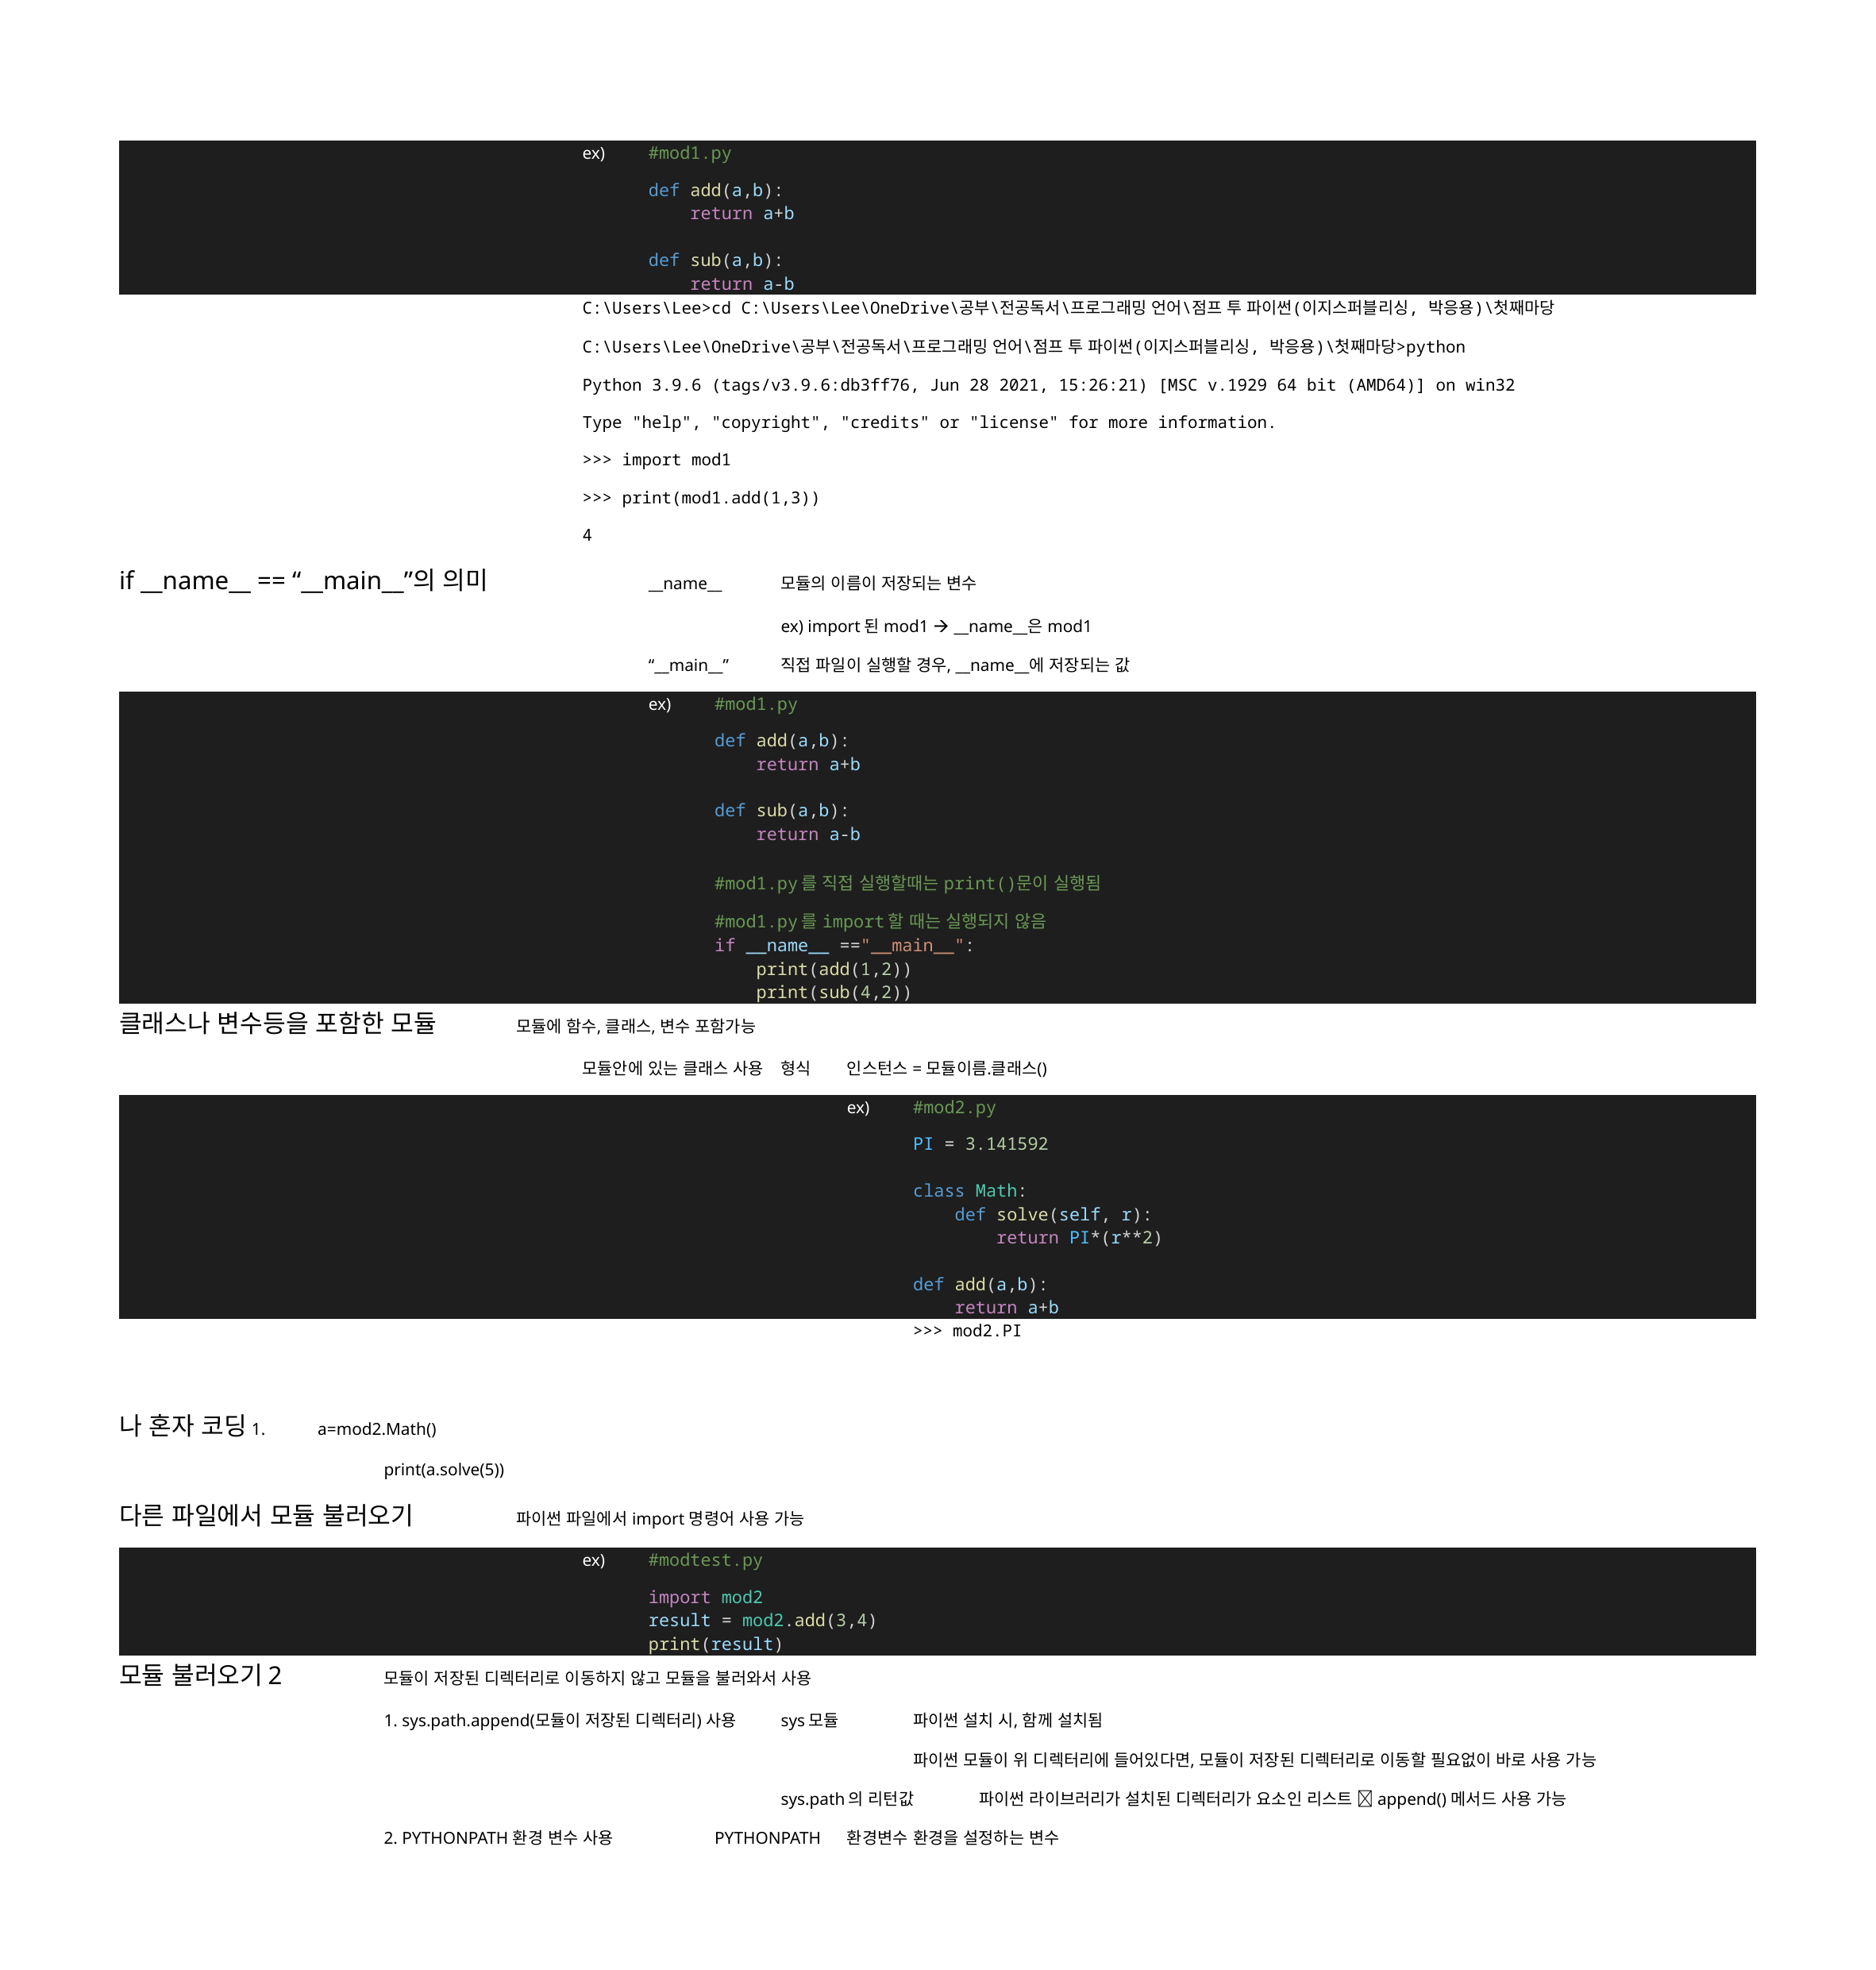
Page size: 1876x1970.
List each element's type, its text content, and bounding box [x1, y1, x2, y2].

text sys.path의 리턴값 파이썬 라이브러리가 설치된 디렉터리가 요소인 리스트 append() 메서드 사용 가능 [119, 1786, 1756, 1810]
text 1. sys.path.append(모듈이 저장된 디렉터리) 사용 sys모듈 파이썬 설치 시, 함께 설치됨 [119, 1708, 1756, 1732]
text >>> mod2.PI [119, 1319, 1756, 1341]
text 4 [119, 523, 1756, 546]
text ex) #mod1.py [119, 141, 1756, 164]
text #mod1.py를 import할 때는 실행되지 않음 [119, 908, 1756, 933]
text import mod2 [119, 1585, 1756, 1608]
text if __name__ =="__main__": [119, 933, 1756, 957]
text 파이썬 모듈이 위 디렉터리에 들어있다면, 모듈이 저장된 디렉터리로 이동할 필요없이 바로 사용 가능 [119, 1747, 1756, 1771]
text def add(a,b): [119, 1272, 1756, 1295]
text ex) #modtest.py [119, 1548, 1756, 1571]
text return a-b [119, 271, 1756, 295]
text print(add(1,2)) [119, 957, 1756, 980]
text Python 3.9.6 (tags/v3.9.6:db3ff76, Jun 28 2021, 15:26:21) [MSC v.1929 64 bit (AMD64)] on win32 [119, 373, 1756, 395]
text 클래스나 변수등을 포함한 모듈 모듈에 함수, 클래스, 변수 포함가능 [119, 1004, 1756, 1039]
text 모듈안에 있는 클래스 사용 형식 인스턴스 = 모듈이름.클래스() [119, 1056, 1756, 1080]
text def sub(a,b): [119, 798, 1756, 822]
text return a+b [119, 752, 1756, 776]
text return a+b [119, 1295, 1756, 1319]
text “__main__” 직접 파일이 실행할 경우, __name__에 저장되는 값 [119, 652, 1756, 677]
text return a+b [119, 201, 1756, 225]
text 모듈 불러오기2 모듈이 저장된 디렉터리로 이동하지 않고 모듈을 불러와서 사용 [119, 1656, 1756, 1691]
text ex) #mod2.py [119, 1095, 1756, 1119]
text 나 혼자 코딩 1. a=mod2.Math() [119, 1406, 1756, 1442]
text ex) #mod1.py [119, 692, 1756, 715]
text print(a.solve(5)) [119, 1458, 1756, 1481]
text 2. PYTHONPATH 환경 변수 사용 PYTHONPATH 환경변수 환경을 설정하는 변수 [119, 1825, 1756, 1849]
text C:\Users\Lee\OneDrive\공부\전공독서\프로그래밍 언어\점프 투 파이썬(이지스퍼블리싱, 박응용)\첫째마당>python [119, 334, 1756, 358]
text >>> import mod1 [119, 448, 1756, 471]
text C:\Users\Lee>cd C:\Users\Lee\OneDrive\공부\전공독서\프로그래밍 언어\점프 투 파이썬(이지스퍼블리싱, 박응용)\첫째마당 [119, 295, 1756, 319]
text def add(a,b): [119, 728, 1756, 752]
text return a-b [119, 822, 1756, 846]
text Type "help", "copyright", "credits" or "license" for more information. [119, 411, 1756, 434]
text if __name__ == “__main__”의 의미 __name__ 모듈의 이름이 저장되는 변수 [119, 561, 1756, 597]
text class Math: [119, 1178, 1756, 1201]
text 다른 파일에서 모듈 불러오기 파이썬 파일에서 import 명령어 사용 가능 [119, 1496, 1756, 1532]
text print(result) [119, 1632, 1756, 1656]
text >>> print(mod1.add(1,3)) [119, 486, 1756, 508]
text ex) import된 mod1 __name__은 mod1 [119, 613, 1756, 637]
text PI = 3.141592 [119, 1132, 1756, 1155]
text return PI*(r**2) [119, 1225, 1756, 1249]
text #mod1.py를 직접 실행할때는 print()문이 실행됨 [119, 869, 1756, 894]
text def sub(a,b): [119, 248, 1756, 271]
text def add(a,b): [119, 178, 1756, 201]
text print(sub(4,2)) [119, 980, 1756, 1004]
text def solve(self, r): [119, 1201, 1756, 1225]
text result = mod2.add(3,4) [119, 1608, 1756, 1632]
